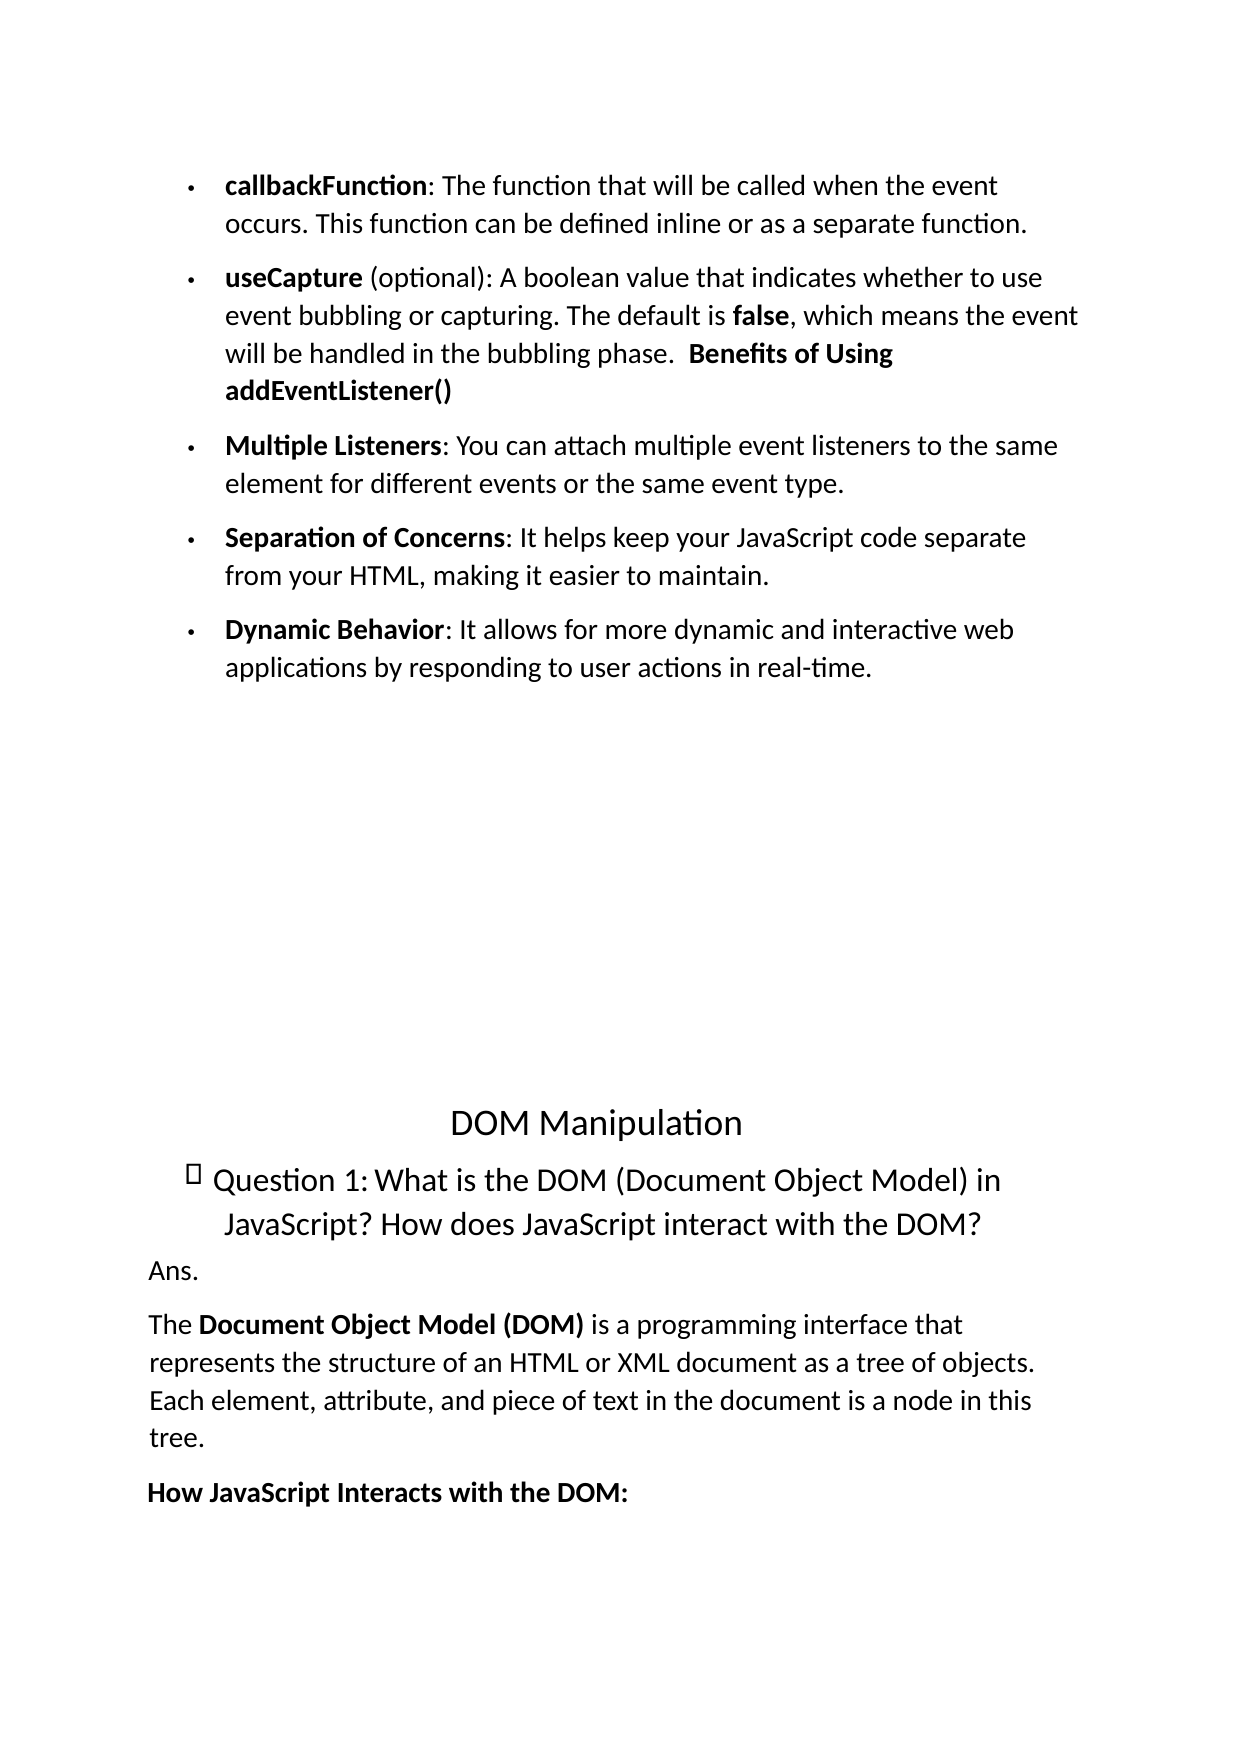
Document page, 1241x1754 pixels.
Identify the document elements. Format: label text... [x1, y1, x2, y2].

picture [184, 1152, 223, 1192]
list Separation of Concerns: It helps keep your JavaScript code separate from your HTML, making it easier to maintain. [187, 519, 1087, 592]
list Multiple Listeners: You can attach multiple event listeners to the same element for different events or the same event type. [187, 427, 1087, 500]
text The Document Object Model (DOM) is a programming interface that represents the structure of an HTML or XML document as a tree of objects. Each element, attribute, and piece of text in the document is a node in this tree. [148, 1306, 1087, 1455]
text Ans. [148, 1252, 1087, 1288]
text How JavaScript Interacts with the DOM: [147, 1474, 1087, 1510]
subtitle DOM Manipulation [148, 1099, 1045, 1144]
list Dynamic Behavior: It allows for more dynamic and interactive web applications by responding to user actions in real-time. [187, 611, 1087, 685]
text Question 1: What is the DOM (Document Object Model) in JavaScript? How does JavaScript interact with the DOM? [204, 1158, 1087, 1243]
list callbackFunction: The function that will be called when the event occurs. This function can be defined inline or as a separate function. [187, 167, 1087, 241]
list useCapture (optional): A boolean value that indicates whether to use event bubbling or capturing. The default is false, which means the event will be handled in the bubbling phase. Benefits of Using addEventListener() [187, 259, 1087, 408]
